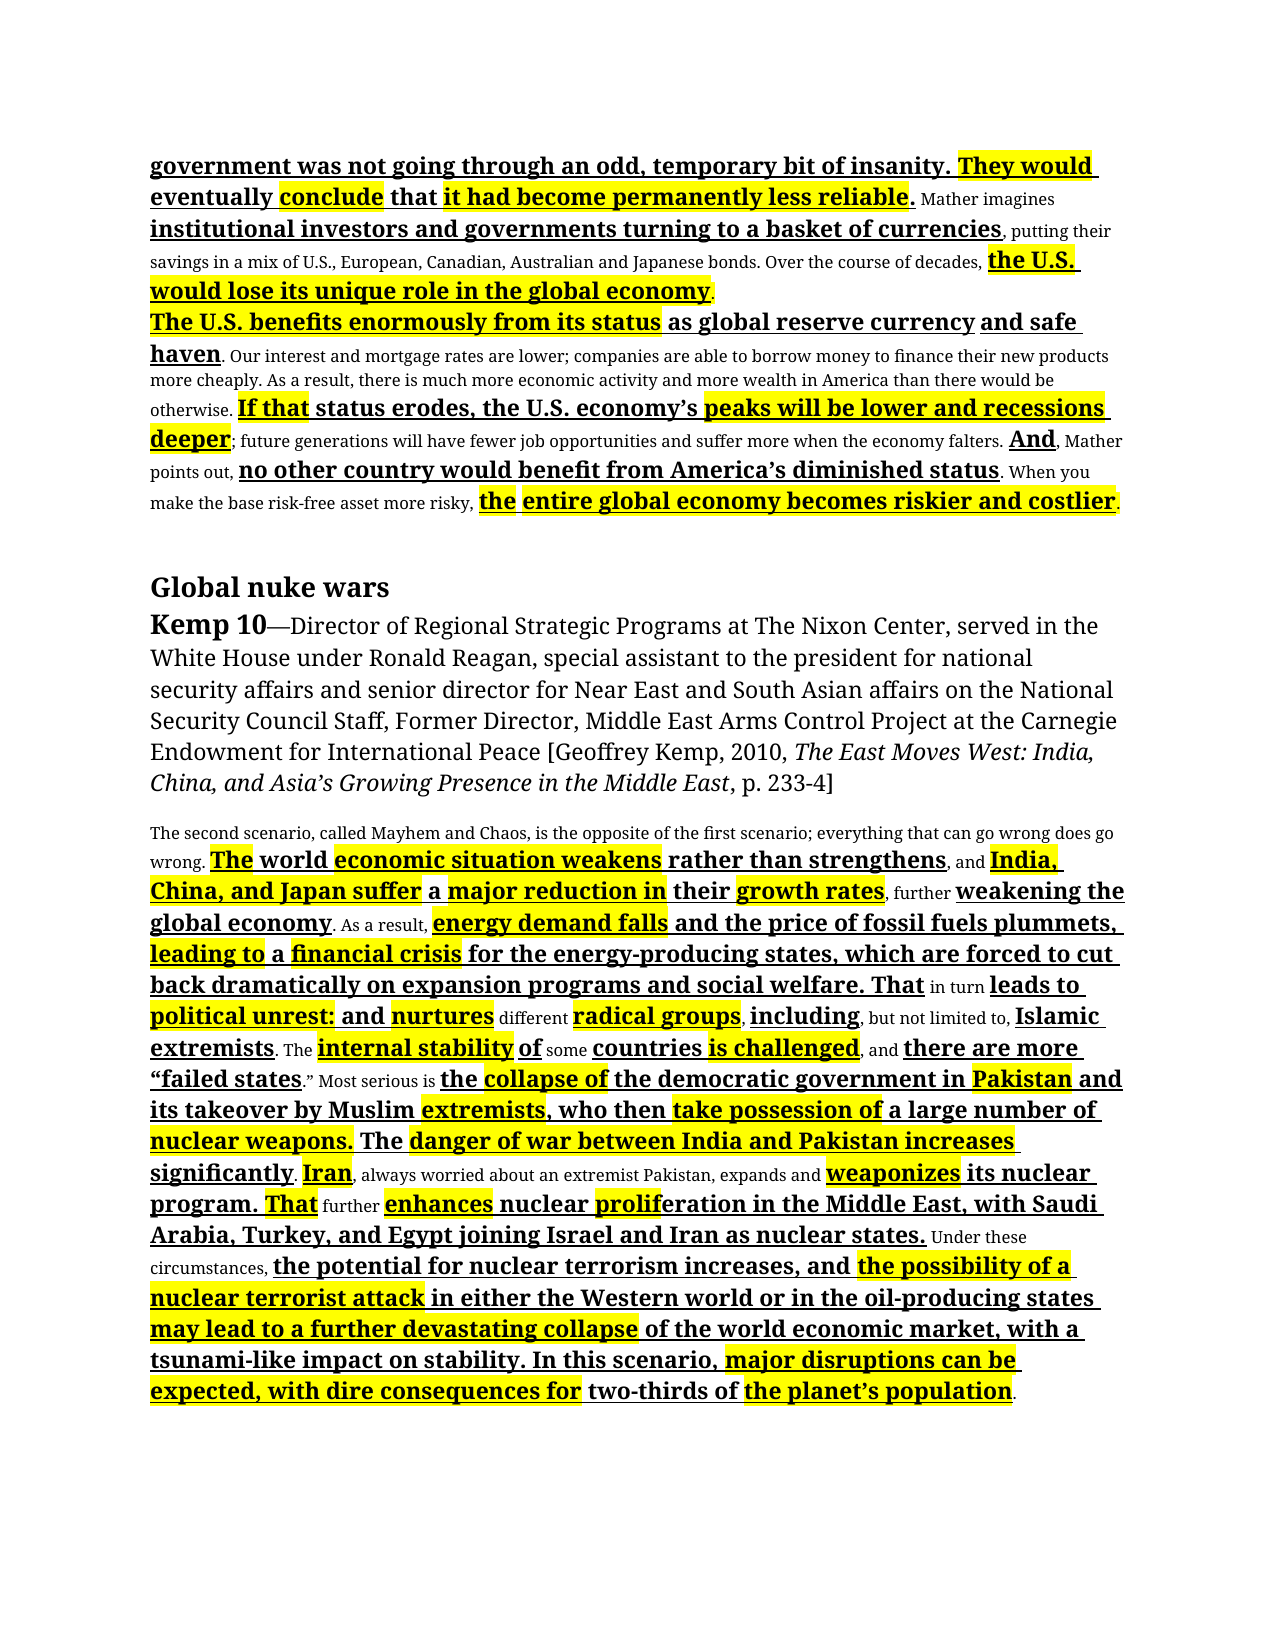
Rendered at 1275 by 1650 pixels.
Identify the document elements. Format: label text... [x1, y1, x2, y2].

text Global nuke wars [150, 568, 1125, 605]
text The second scenario, called Mayhem and Chaos, is the opposite of the first scenario; everything that can go wrong does go wrong. The world economic situation weakens rather than strengthens, and India, China, and Japan suffer a major reduction in their growth rates, further weakening the global economy. As a result, energy demand falls and the price of fossil fuels plummets, leading to a financial crisis for the energy-producing states, which are forced to cut back dramatically on expansion programs and social welfare. That in turn leads to political unrest: and nurtures different radical groups, including, but not limited to, Islamic extremists. The internal stability of some countries is challenged, and there are more “failed states.” Most serious is the collapse of the democratic government in Pakistan and its takeover by Muslim extremists, who then take possession of a large number of nuclear weapons. The danger of war between India and Pakistan increases significantly. Iran, always worried about an extremist Pakistan, expands and weaponizes its nuclear program. That further enhances nuclear proliferation in the Middle East, with Saudi Arabia, Turkey, and Egypt joining Israel and Iran as nuclear states. Under these circumstances, the potential for nuclear terrorism increases, and the possibility of a nuclear terrorist attack in either the Western world or in the oil-producing states may lead to a further devastating collapse of the world economic market, with a tsunami-like impact on stability. In this scenario, major disruptions can be expected, with dire consequences for two-thirds of the planet’s population. [150, 821, 1125, 1406]
text The U.S. benefits enormously from its status as global reserve currency and safe haven. Our interest and mortgage rates are lower; companies are able to borrow money to finance their new products more cheaply. As a result, there is much more economic activity and more wealth in America than there would be otherwise. If that status erodes, the U.S. economy’s peaks will be lower and recessions deeper; future generations will have fewer job opportunities and suffer more when the economy falters. And, Mather points out, no other country would benefit from America’s diminished status. When you make the base risk-free asset more risky, the entire global economy becomes riskier and costlier. [150, 306, 1125, 516]
text Kemp 10—Director of Regional Strategic Programs at The Nixon Center, served in the White House under Ronald Reagan, special assistant to the president for national security affairs and senior director for Near East and South Asian affairs on the National Security Council Staff, Former Director, Middle East Arms Control Project at the Carnegie Endowment for International Peace [Geoffrey Kemp, 2010, The East Moves West: India, China, and Asia’s Growing Presence in the Middle East, p. 233-4] [150, 605, 1125, 798]
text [150, 150, 1125, 306]
